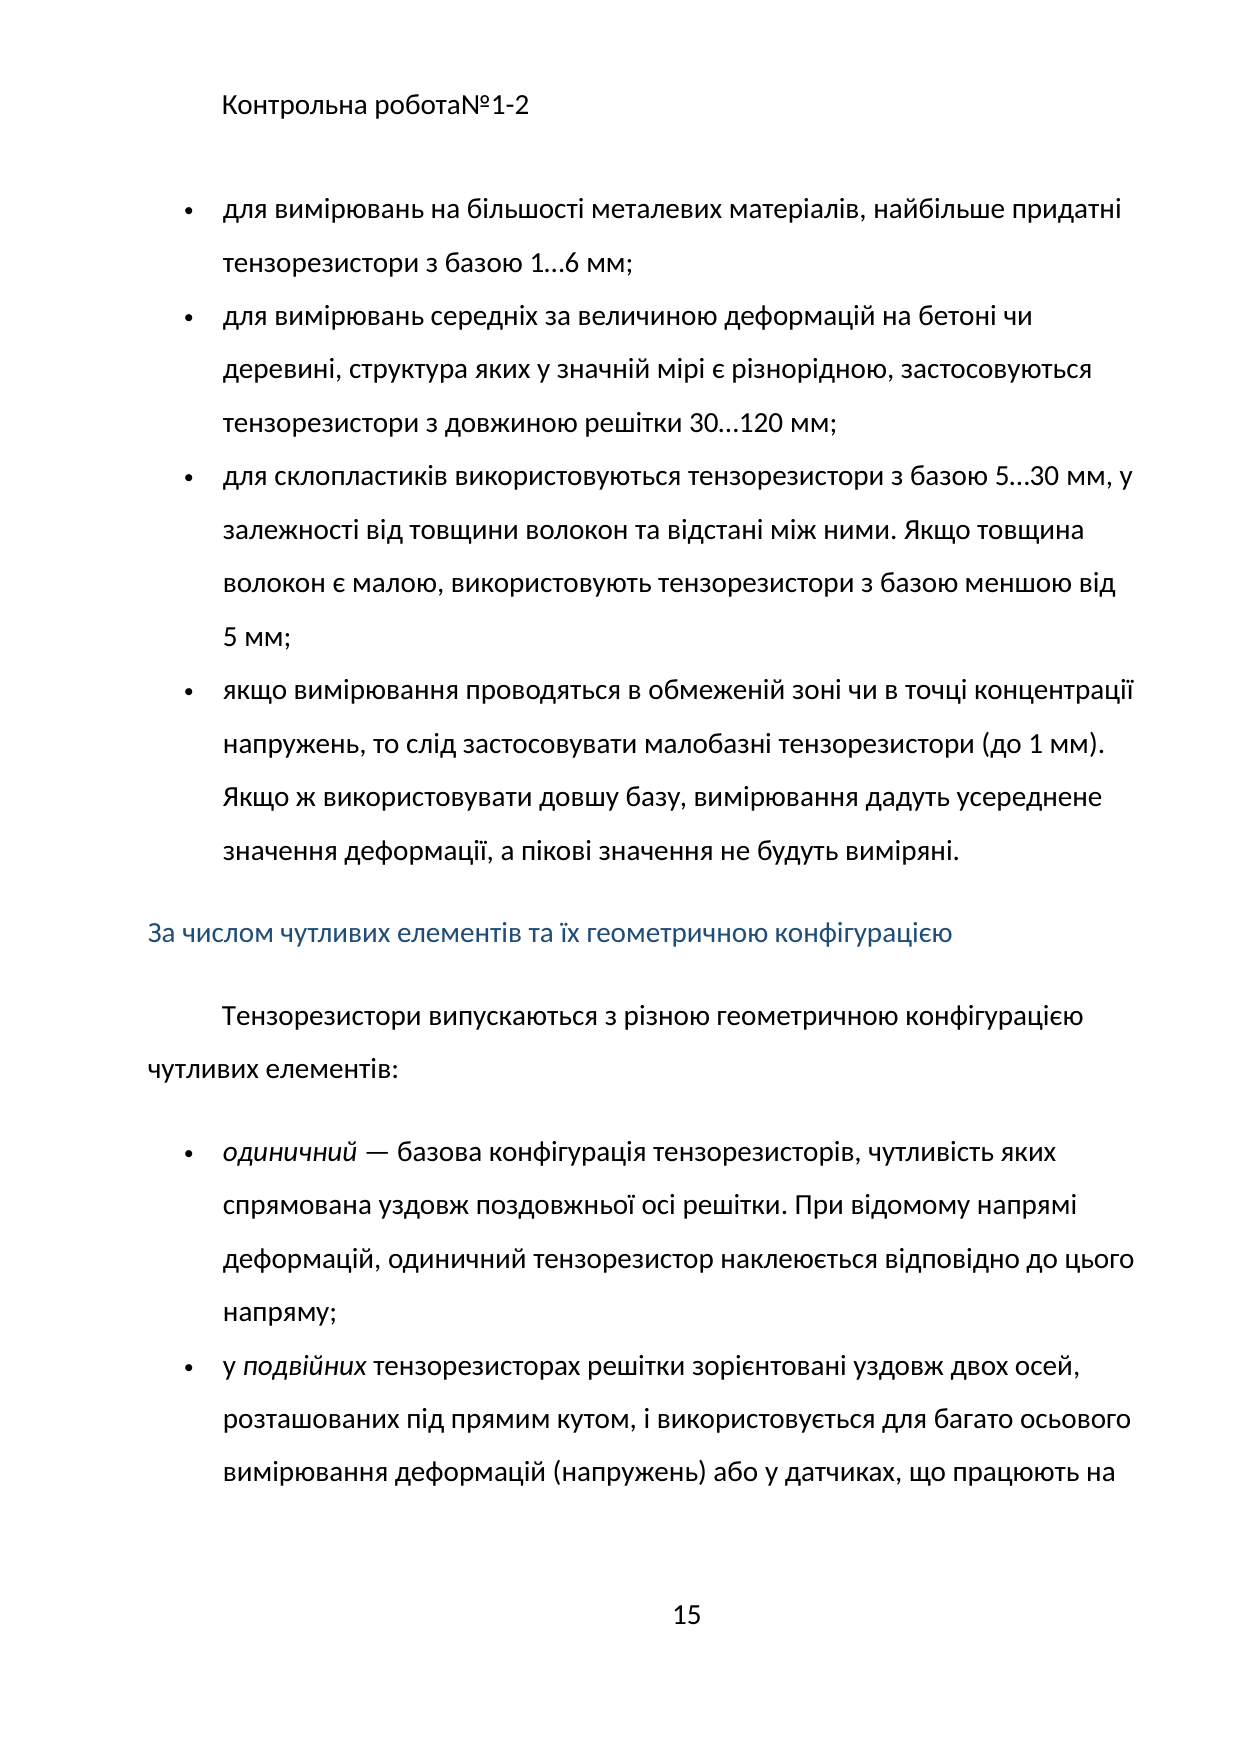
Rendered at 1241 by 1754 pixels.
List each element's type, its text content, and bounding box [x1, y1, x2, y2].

text Тензорезистори випускаються з різною геометричною конфігурацією чутливих елементів: [148, 997, 1152, 1086]
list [185, 1347, 1152, 1489]
list для склопластиків використовуються тензорезистори з базою 5…30 мм, у залежності від товщини волокон та відстані між ними. Якщо товщина волокон є малою, використовують тензорезистори з базою меншою від 5 мм; [185, 457, 1152, 653]
list для вимірювань середніх за величиною деформацій на бетоні чи деревині, структура яких у значній мірі є різнорідною, застосовуються тензорезистори з довжиною решітки 30…120 мм; [185, 297, 1152, 440]
list одиничний — базова конфігурація тензорезисторів, чутливість яких спрямована уздовж поздовжньої осі решітки. При відомому напрямі деформацій, одиничний тензорезистор наклеюється відповідно до цього напряму; [185, 1133, 1152, 1329]
list якщо вимірювання проводяться в обмеженій зоні чи в точці концентрації напружень, то слід застосовувати малобазні тензорезистори (до 1 мм). Якщо ж використовувати довшу базу, вимірювання дадуть усереднене значення деформації, а пікові значення не будуть виміряні. [185, 671, 1152, 867]
subtitle За числом чутливих елементів та їх геометричною конфігурацією [148, 914, 1152, 950]
list для вимірювань на більшості металевих матеріалів, найбільше придатні тензорезистори з базою 1…6 мм; [185, 190, 1152, 279]
